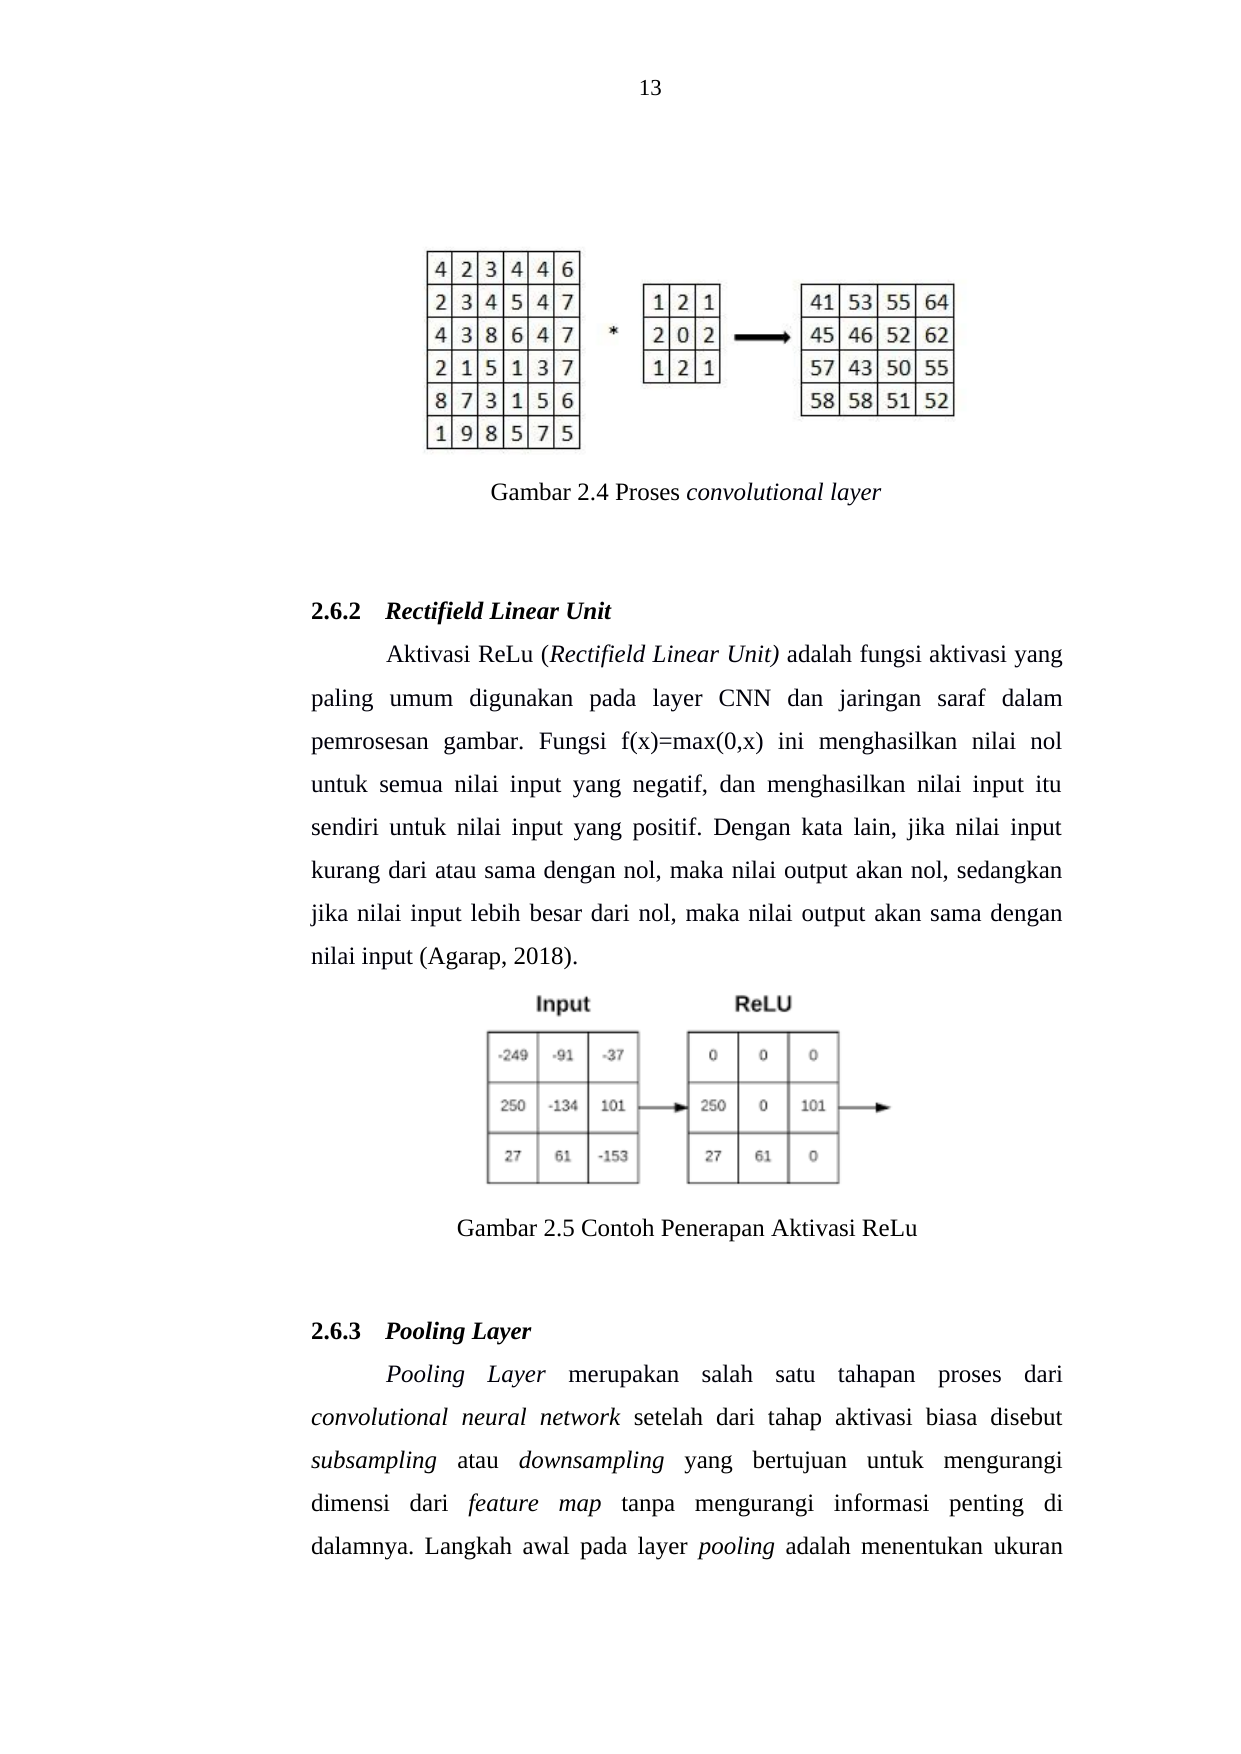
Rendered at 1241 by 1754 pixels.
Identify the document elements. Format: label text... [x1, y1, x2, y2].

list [311, 1359, 1063, 1560]
text Gambar 2.5 Contoh Penerapan Aktivasi ReLu [311, 1213, 1063, 1242]
subtitle 2.6.3 Pooling Layer [311, 1316, 1063, 1344]
text Gambar 2.4 Proses convolutional layer [311, 477, 1063, 506]
picture [480, 984, 896, 1199]
subtitle 2.6.2 Rectifield Linear Unit [311, 596, 1063, 625]
picture [401, 237, 975, 463]
list Aktivasi ReLu (Rectifield Linear Unit) adalah fungsi aktivasi yang paling umum digunakan pada layer CNN dan jaringan saraf dalam pemrosesan gambar. Fungsi f(x)=max(0,x) ini menghasilkan nilai nol untuk semua nilai input yang negatif, dan menghasilkan nilai input itu sendiri untuk nilai input yang positif. Dengan kata lain, jika nilai input kurang dari atau sama dengan nol, maka nilai output akan nol, sedangkan jika nilai input lebih besar dari nol, maka nilai output akan sama dengan nilai input . [311, 639, 1063, 970]
